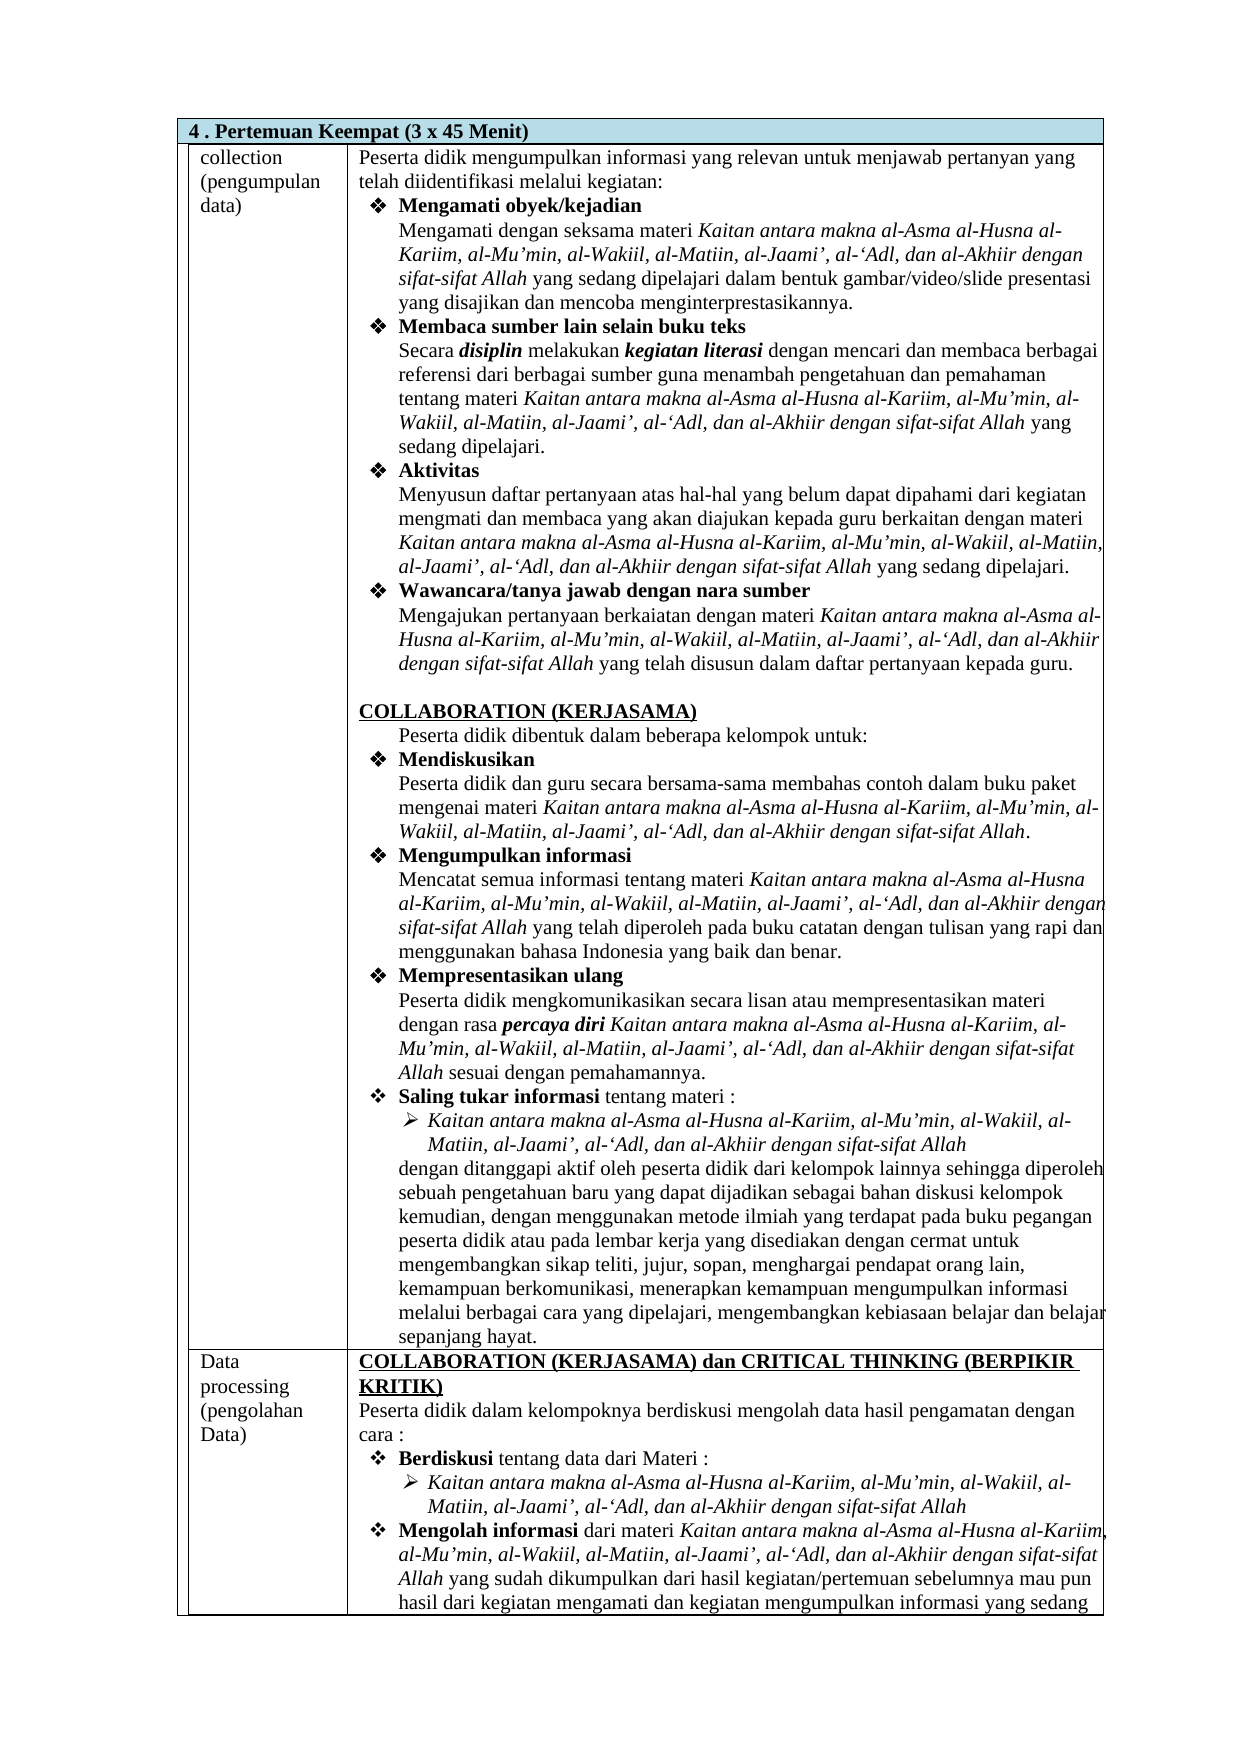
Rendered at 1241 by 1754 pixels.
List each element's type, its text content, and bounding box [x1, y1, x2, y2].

table_header 4 . Pertemuan Keempat (3 x 45 Menit) [178, 119, 1103, 143]
table_cell [348, 145, 1103, 1349]
table_cell [189, 1350, 347, 1614]
table_cell [178, 144, 188, 1615]
table_cell [348, 1350, 1103, 1614]
table_cell [189, 145, 347, 1349]
